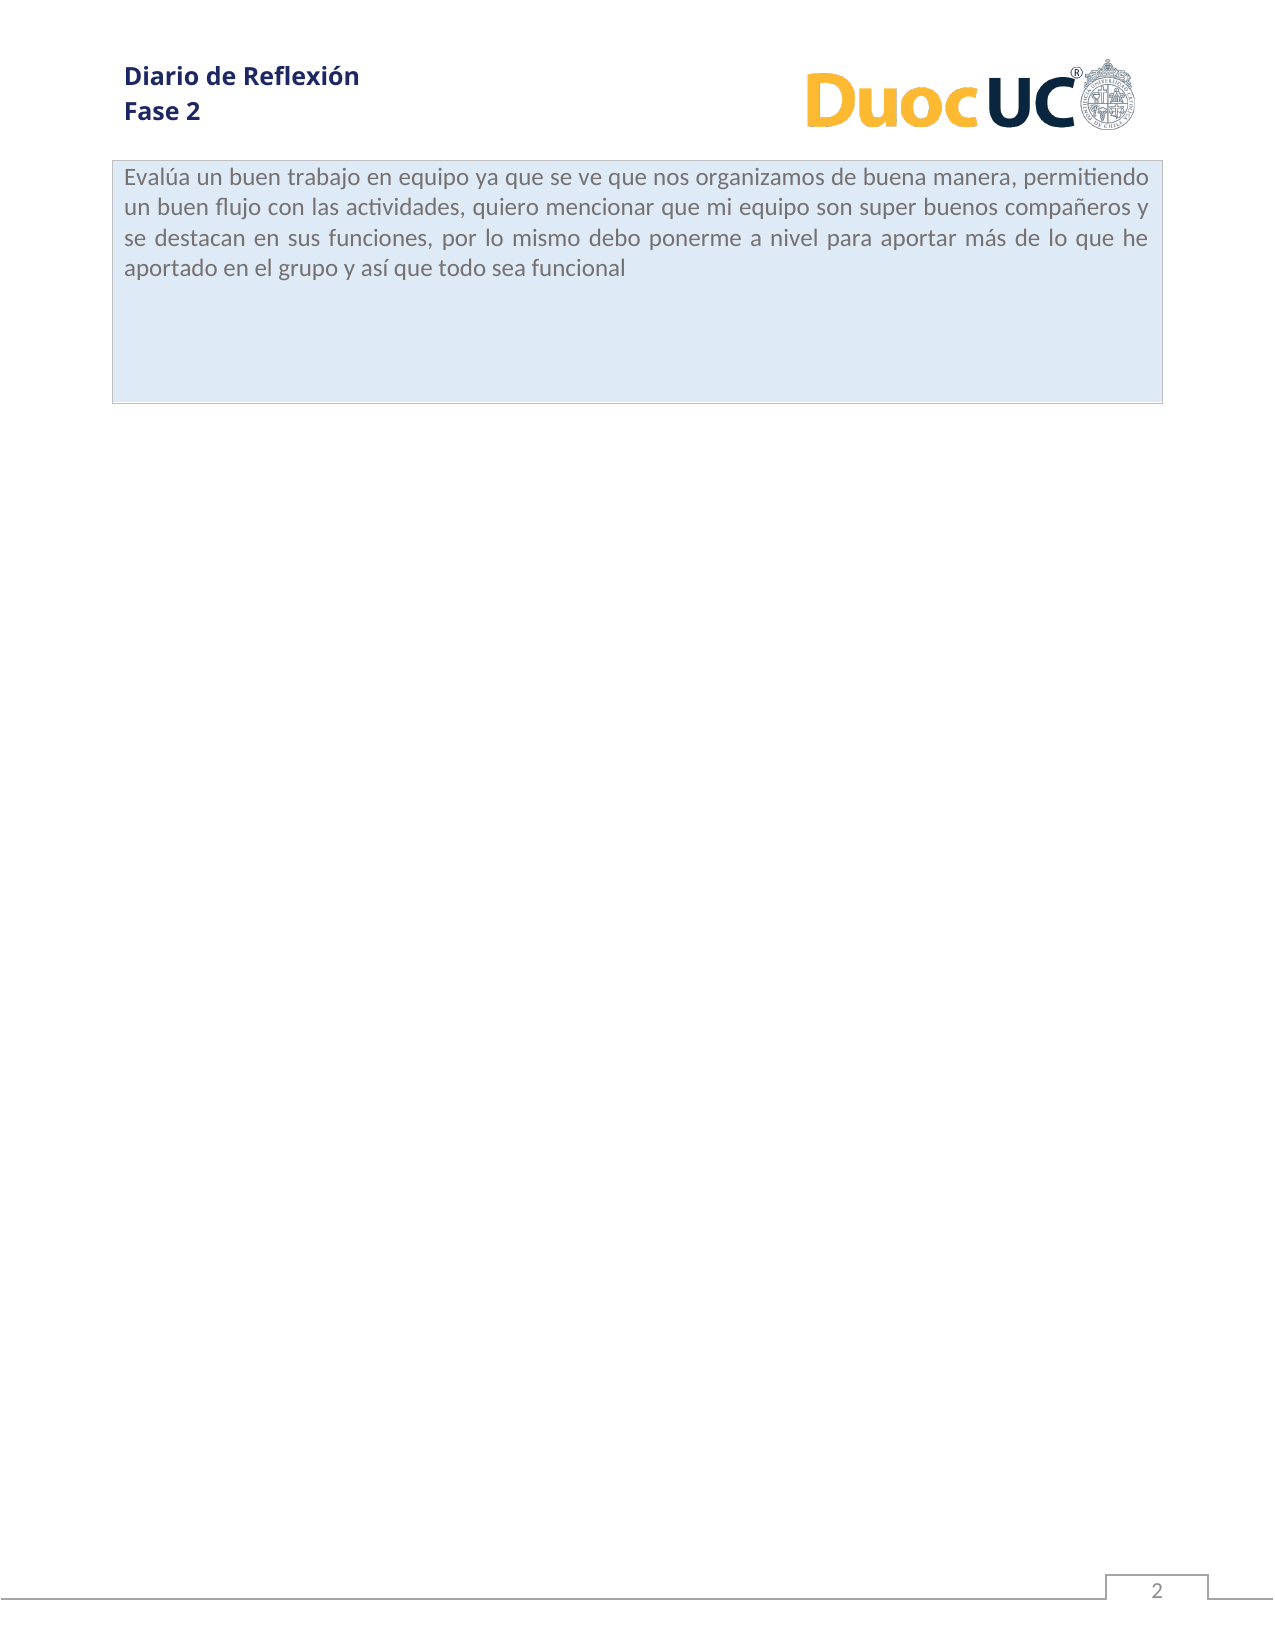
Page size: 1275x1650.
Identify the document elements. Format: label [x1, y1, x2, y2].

table_cell [113, 161, 1162, 402]
picture [807, 59, 1135, 130]
